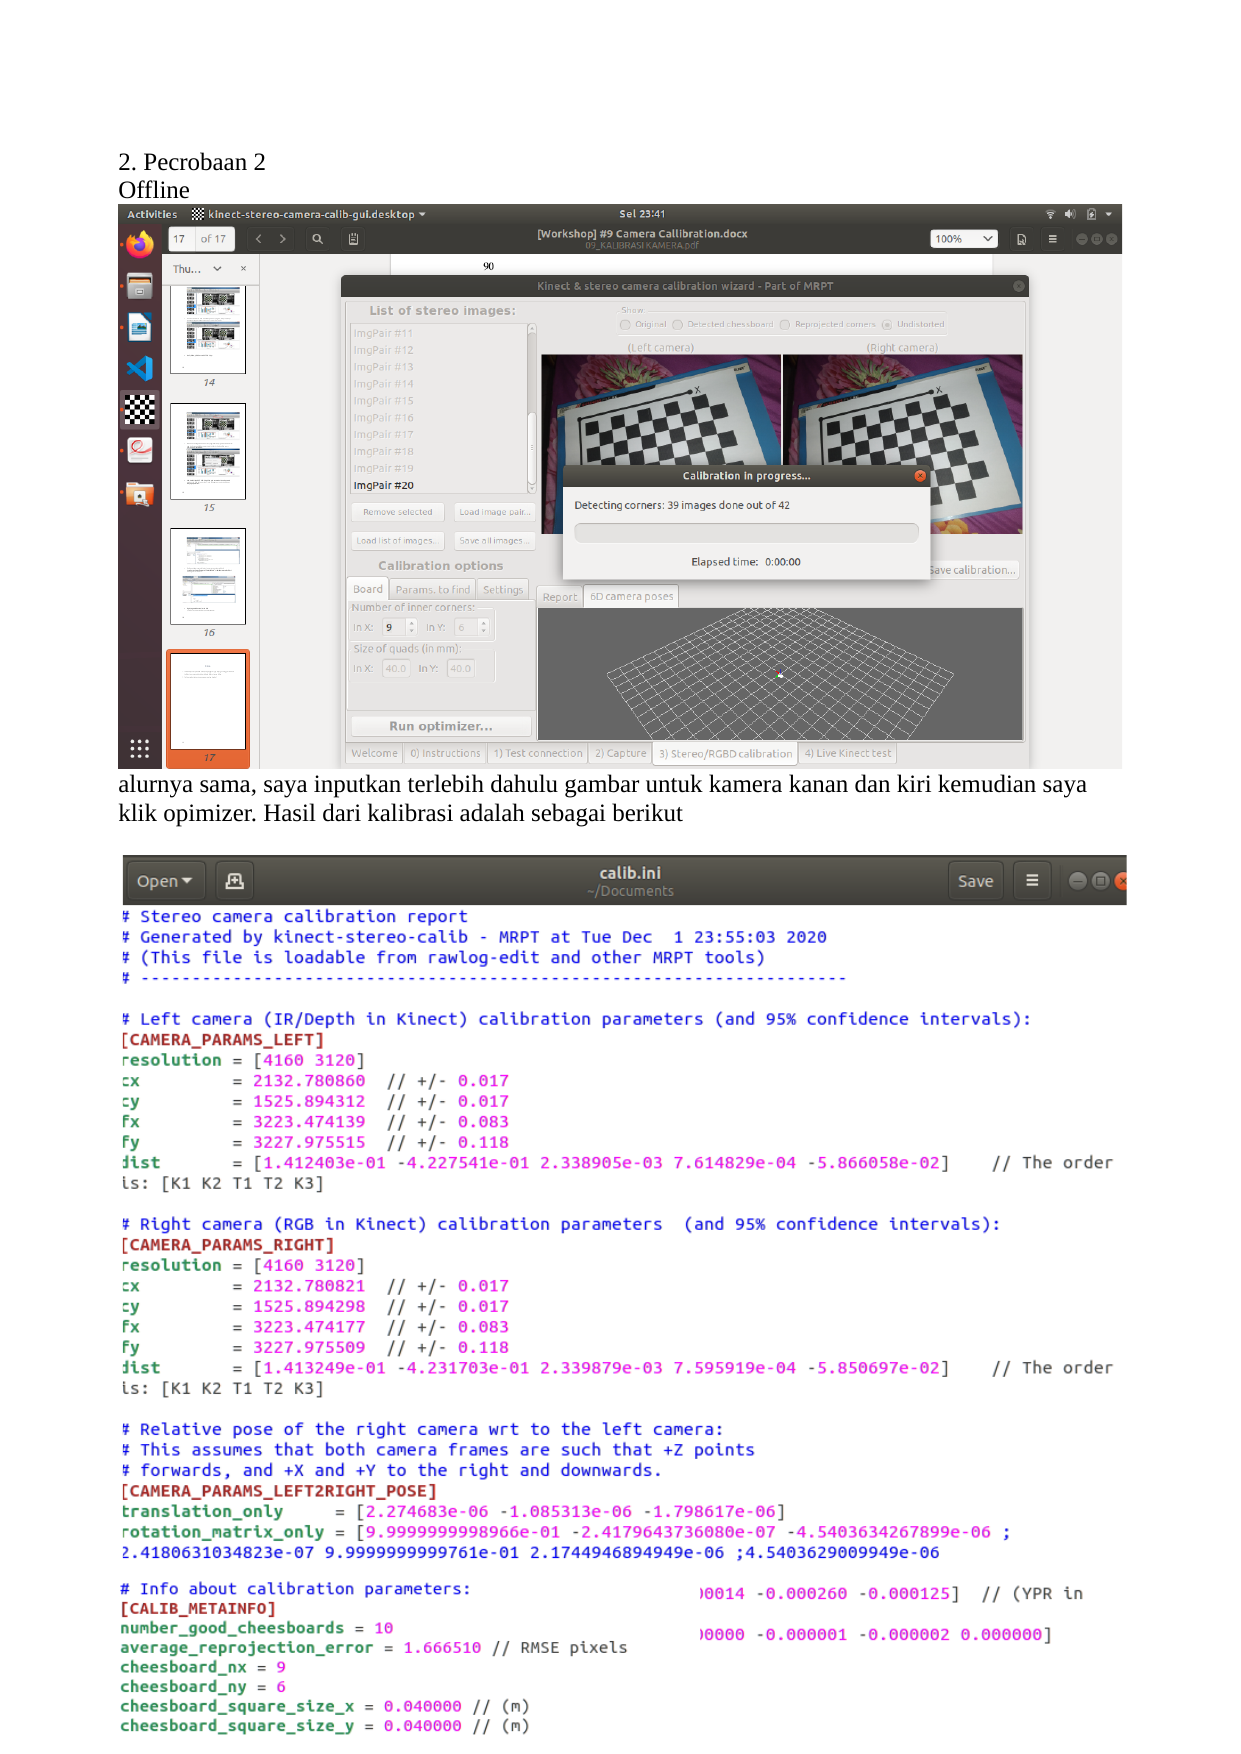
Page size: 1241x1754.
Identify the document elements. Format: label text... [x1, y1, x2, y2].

text alurnya sama, saya inputkan terlebih dahulu gambar untuk kamera kanan dan kiri kemudian saya klik opimizer. Hasil dari kalibrasi adalah sebagai berikut [118, 769, 1122, 826]
text Offline [118, 176, 1122, 204]
text 2. Pecrobaan 2 [118, 147, 1122, 176]
picture [118, 855, 1127, 1754]
picture [118, 204, 1123, 769]
